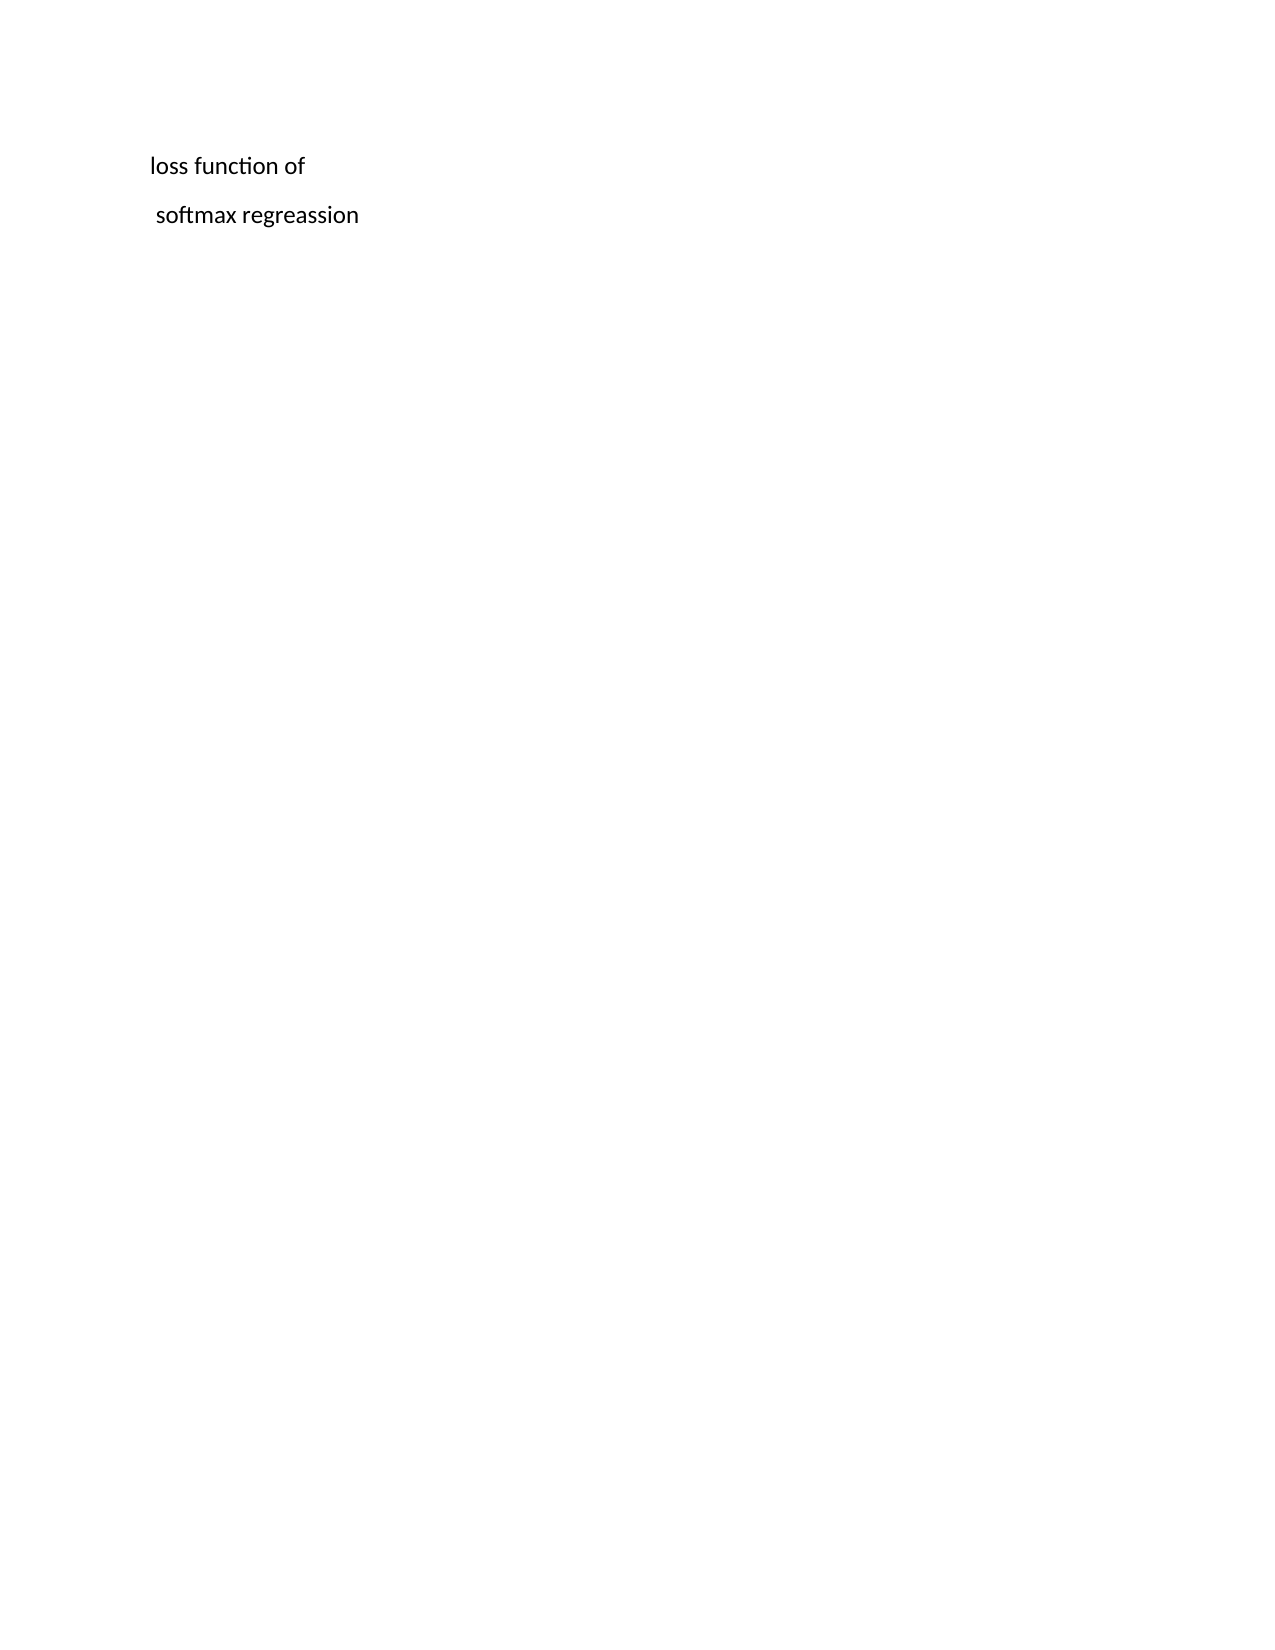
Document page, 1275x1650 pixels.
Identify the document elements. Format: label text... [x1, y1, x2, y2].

text softmax regreassion [150, 199, 1125, 230]
text loss function of [150, 150, 1125, 181]
